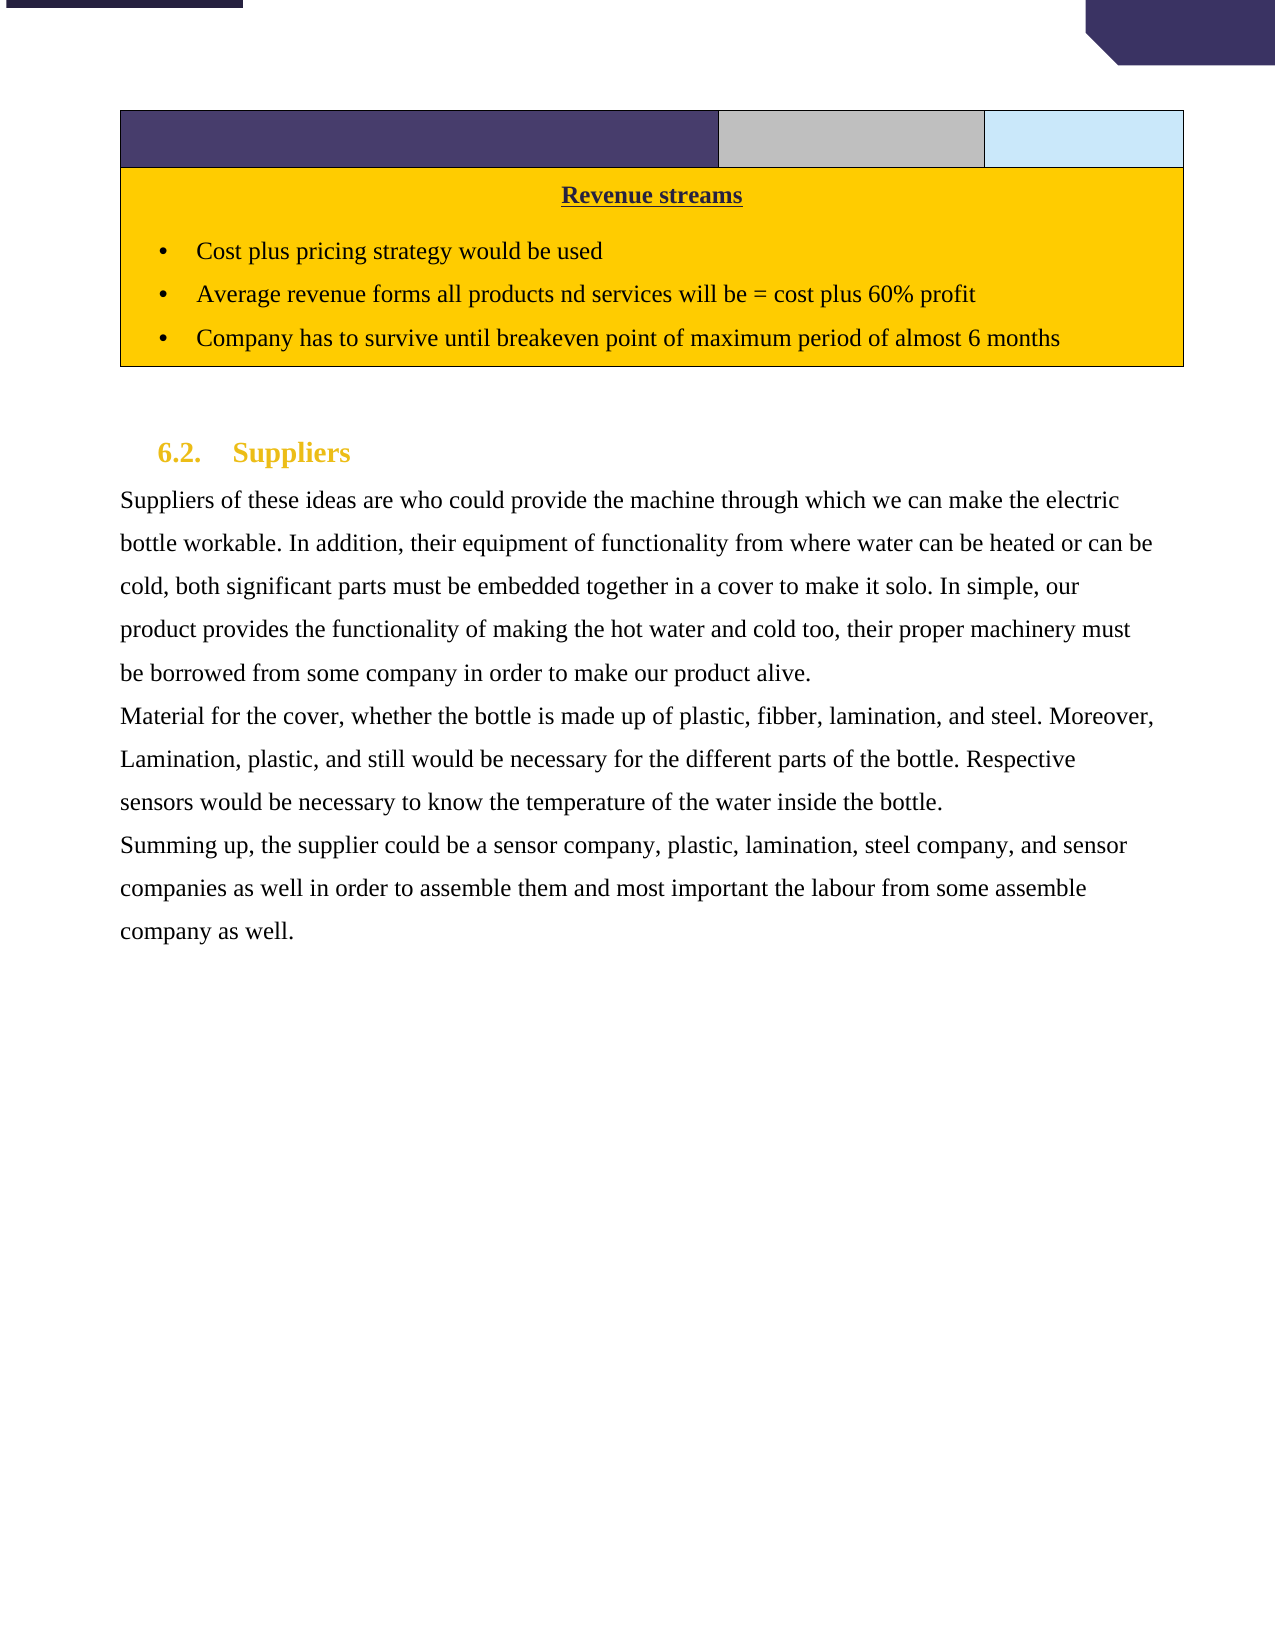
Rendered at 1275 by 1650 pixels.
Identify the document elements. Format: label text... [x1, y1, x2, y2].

table_cell Revenue streams Cost plus pricing strategy would be used Average revenue forms all products nd services will be = cost plus 60% profit Company has to survive until breakeven point of maximum period of almost 6 months [121, 168, 1183, 366]
text Summing up, the supplier could be a sensor company, plastic, lamination, steel company, and sensor companies as well in order to assemble them and most important the labour from some assemble company as well. [120, 830, 1155, 945]
text Material for the cover, whether the bottle is made up of plastic, fibber, lamination, and steel. Moreover, Lamination, plastic, and still would be necessary for the different parts of the bottle. Respective sensors would be necessary to know the temperature of the water inside the bottle. [120, 701, 1155, 816]
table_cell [121, 111, 718, 167]
text Suppliers of these ideas are who could provide the machine through which we can make the electric bottle workable. In addition, their equipment of functionality from where water can be heated or can be cold, both significant parts must be embedded together in a cover to make it solo. In simple, our product provides the functionality of making the hot water and cold too, their proper machinery must be borrowed from some company in order to make our product alive. [120, 485, 1155, 686]
subtitle Suppliers [157, 435, 1155, 468]
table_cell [719, 111, 984, 167]
